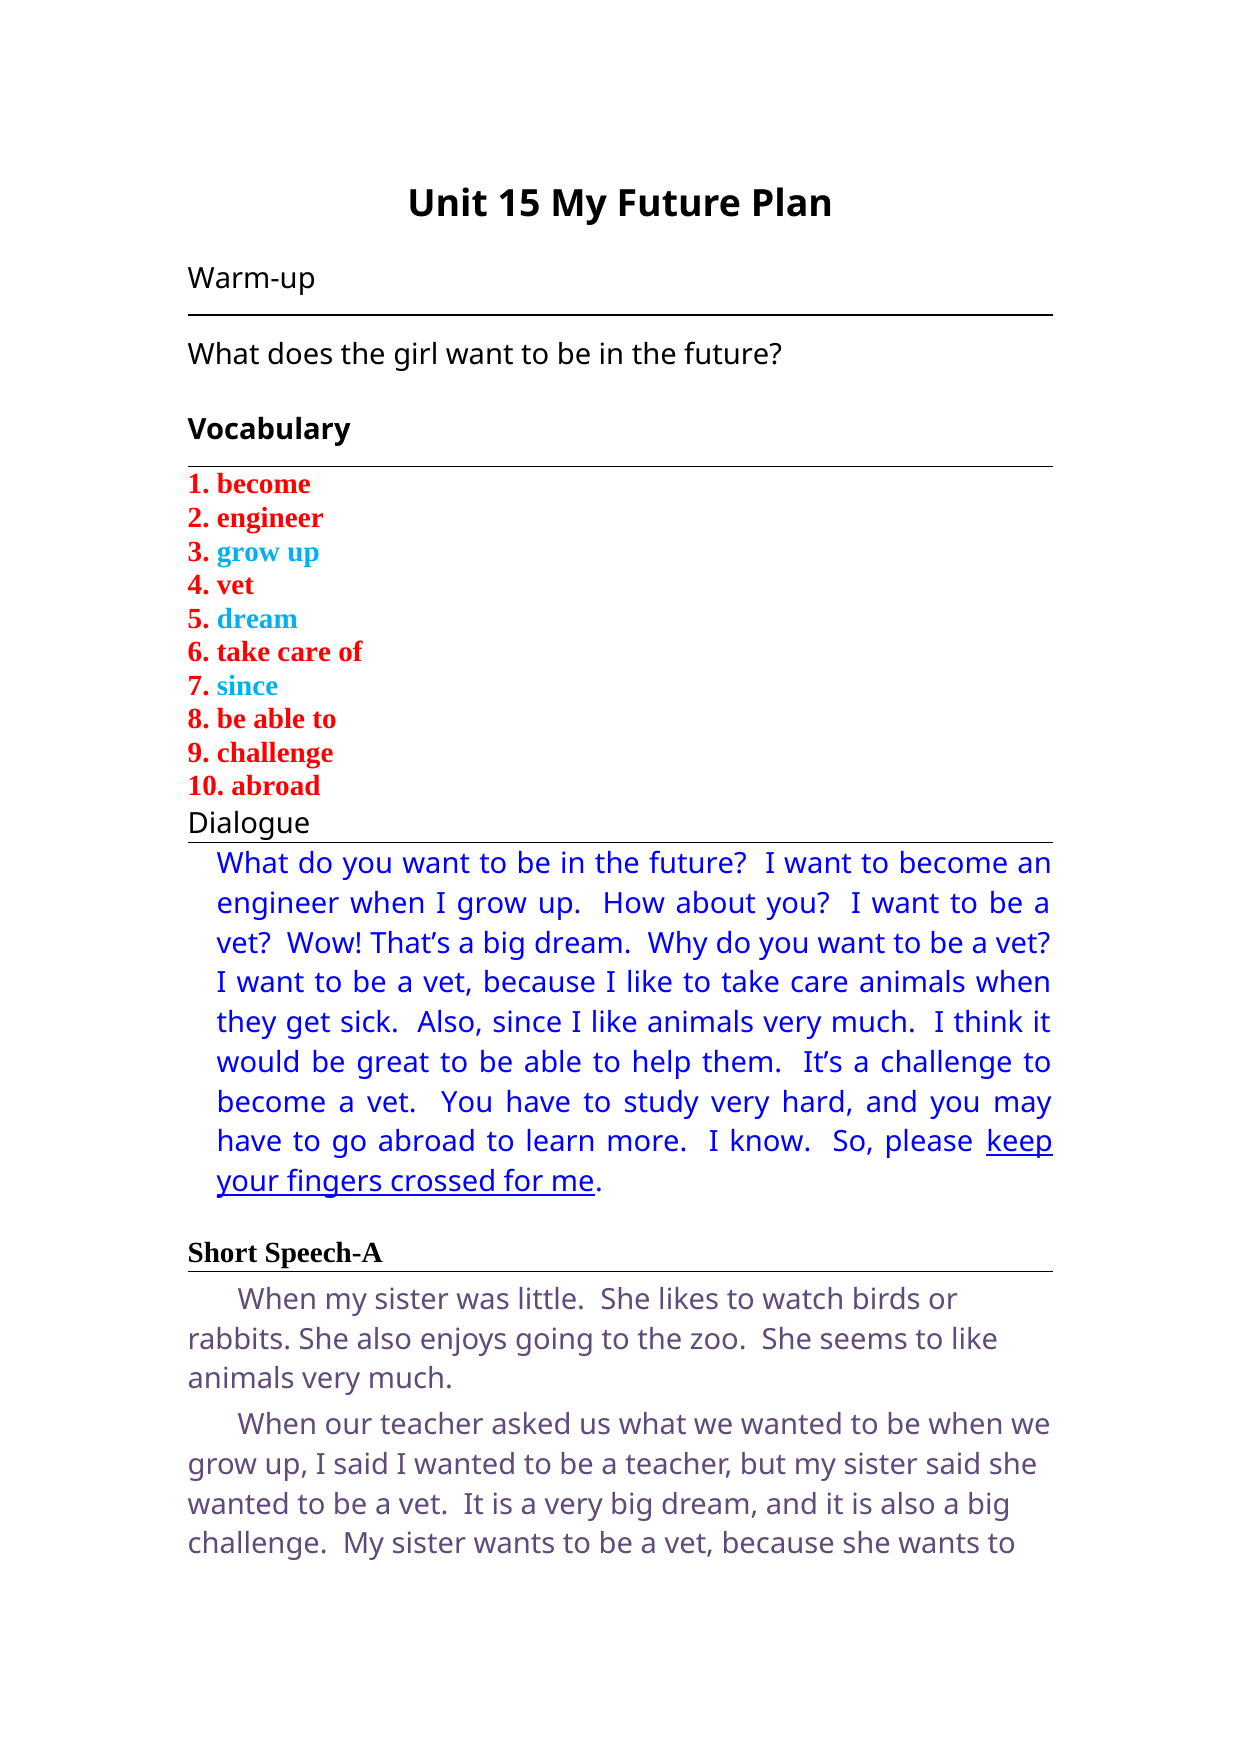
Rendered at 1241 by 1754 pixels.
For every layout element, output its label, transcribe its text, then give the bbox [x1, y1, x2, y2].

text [187, 1403, 1053, 1562]
text Warm-up [187, 239, 1053, 316]
list become [187, 467, 1053, 500]
list 2. engineer [187, 500, 1053, 534]
list 8. be able to [187, 701, 1053, 735]
list 3. grow up [187, 534, 1053, 567]
list 7. since [187, 668, 1053, 701]
list 4. vet 5. dream 6. take care of [187, 567, 1053, 668]
list 9. challenge [187, 735, 1053, 768]
list Dialogue [187, 802, 1053, 843]
text What does the girl want to be in the future? [187, 316, 1053, 391]
text Unit 15 My Future Plan [187, 164, 1053, 239]
list What do you want to be in the future? I want to become an engineer when I grow up. How about you? I want to be a vet? Wow! That’s a big dream. Why do you want to be a vet? I want to be a vet, because I like to take care animals when they get sick. Also, since I like animals very much. I think it would be great to be able to help them. It’s a challenge to become a vet. You have to study very hard, and you may have to go abroad to learn more. I know. So, please keep your fingers crossed for me. [216, 843, 1053, 1200]
list 10. abroad [187, 768, 1053, 802]
text Vocabulary [187, 391, 1053, 467]
text Short Speech-A [187, 1233, 1053, 1272]
text When my sister was little. She likes to watch birds or rabbits. She also enjoys going to the zoo. She seems to like animals very much. [187, 1278, 1053, 1397]
